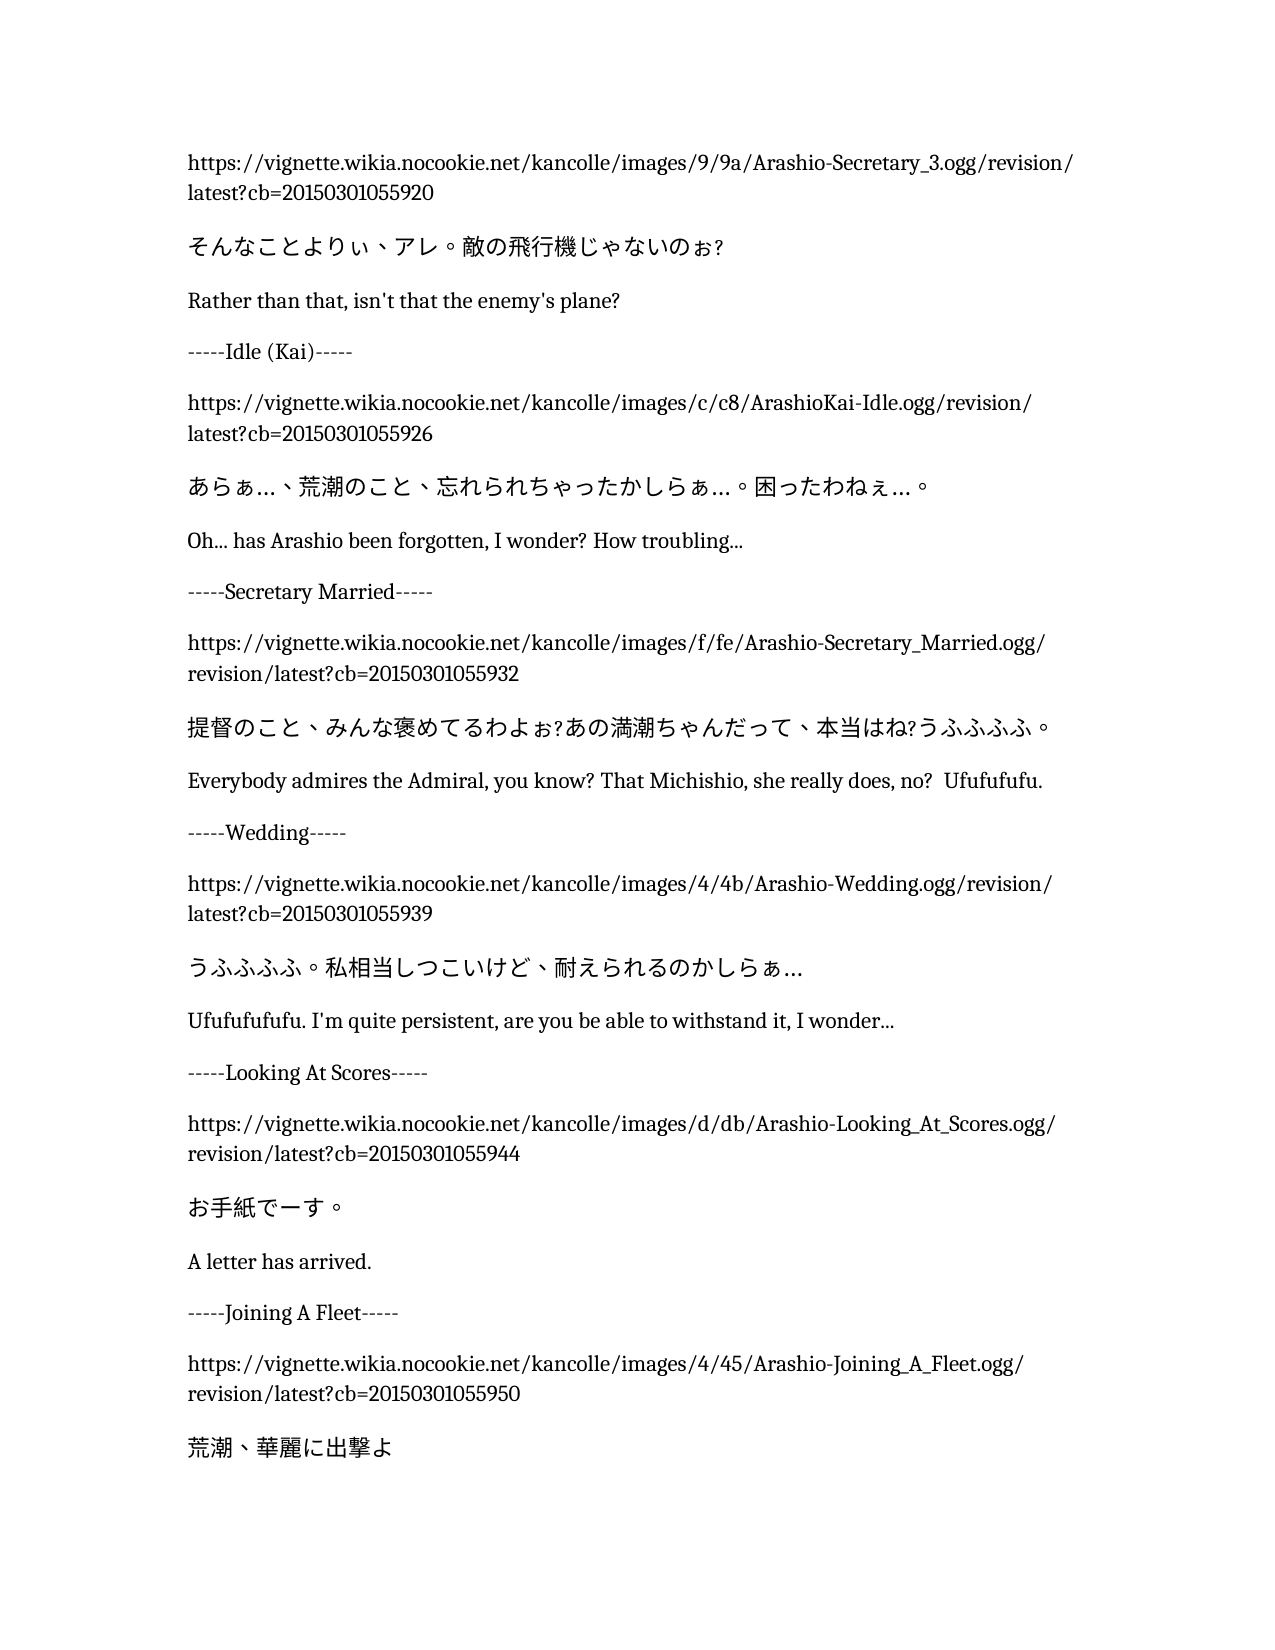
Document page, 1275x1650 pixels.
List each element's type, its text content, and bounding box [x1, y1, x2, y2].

text https://vignette.wikia.nocookie.net/kancolle/images/d/db/Arashio-Looking_At_Scores.ogg/revision/latest?cb=20150301055944 [187, 1110, 1087, 1167]
text -----Joining A Fleet----- [187, 1299, 1087, 1326]
text https://vignette.wikia.nocookie.net/kancolle/images/4/4b/Arashio-Wedding.ogg/revision/latest?cb=20150301055939 [187, 870, 1087, 927]
text Rather than that, isn't that the enemy's plane? [187, 288, 1087, 314]
text 荒潮、華麗に出撃よ [187, 1432, 1087, 1463]
text -----Idle (Kai)----- [187, 339, 1087, 365]
text https://vignette.wikia.nocookie.net/kancolle/images/4/45/Arashio-Joining_A_Fleet.ogg/revision/latest?cb=20150301055950 [187, 1351, 1087, 1407]
text https://vignette.wikia.nocookie.net/kancolle/images/9/9a/Arashio-Secretary_3.ogg/revision/latest?cb=20150301055920 [187, 150, 1087, 207]
text https://vignette.wikia.nocookie.net/kancolle/images/c/c8/ArashioKai-Idle.ogg/revision/latest?cb=20150301055926 [187, 390, 1087, 447]
text https://vignette.wikia.nocookie.net/kancolle/images/f/fe/Arashio-Secretary_Married.ogg/revision/latest?cb=20150301055932 [187, 630, 1087, 687]
text そんなことよりぃ、アレ。敵の飛行機じゃないのぉ? [187, 231, 1087, 262]
text Oh... has Arashio been forgotten, I wonder? How troubling... [187, 528, 1087, 554]
text あらぁ…、荒潮のこと、忘れられちゃったかしらぁ…。困ったわねぇ…。 [187, 471, 1087, 503]
text 提督のこと、みんな褒めてるわよぉ?あの満潮ちゃんだって、本当はね?うふふふふ。 [187, 711, 1087, 743]
text -----Wedding----- [187, 819, 1087, 846]
text うふふふふ。私相当しつこいけど、耐えられるのかしらぁ… [187, 952, 1087, 983]
text Ufufufufufu. I'm quite persistent, are you be able to withstand it, I wonder... [187, 1008, 1087, 1035]
text -----Looking At Scores----- [187, 1059, 1087, 1086]
text Everybody admires the Admiral, you know? That Michishio, she really does, no? Ufufufufu. [187, 768, 1087, 794]
text お手紙でーす。 [187, 1192, 1087, 1223]
text A letter has arrived. [187, 1248, 1087, 1275]
text -----Secretary Married----- [187, 579, 1087, 606]
